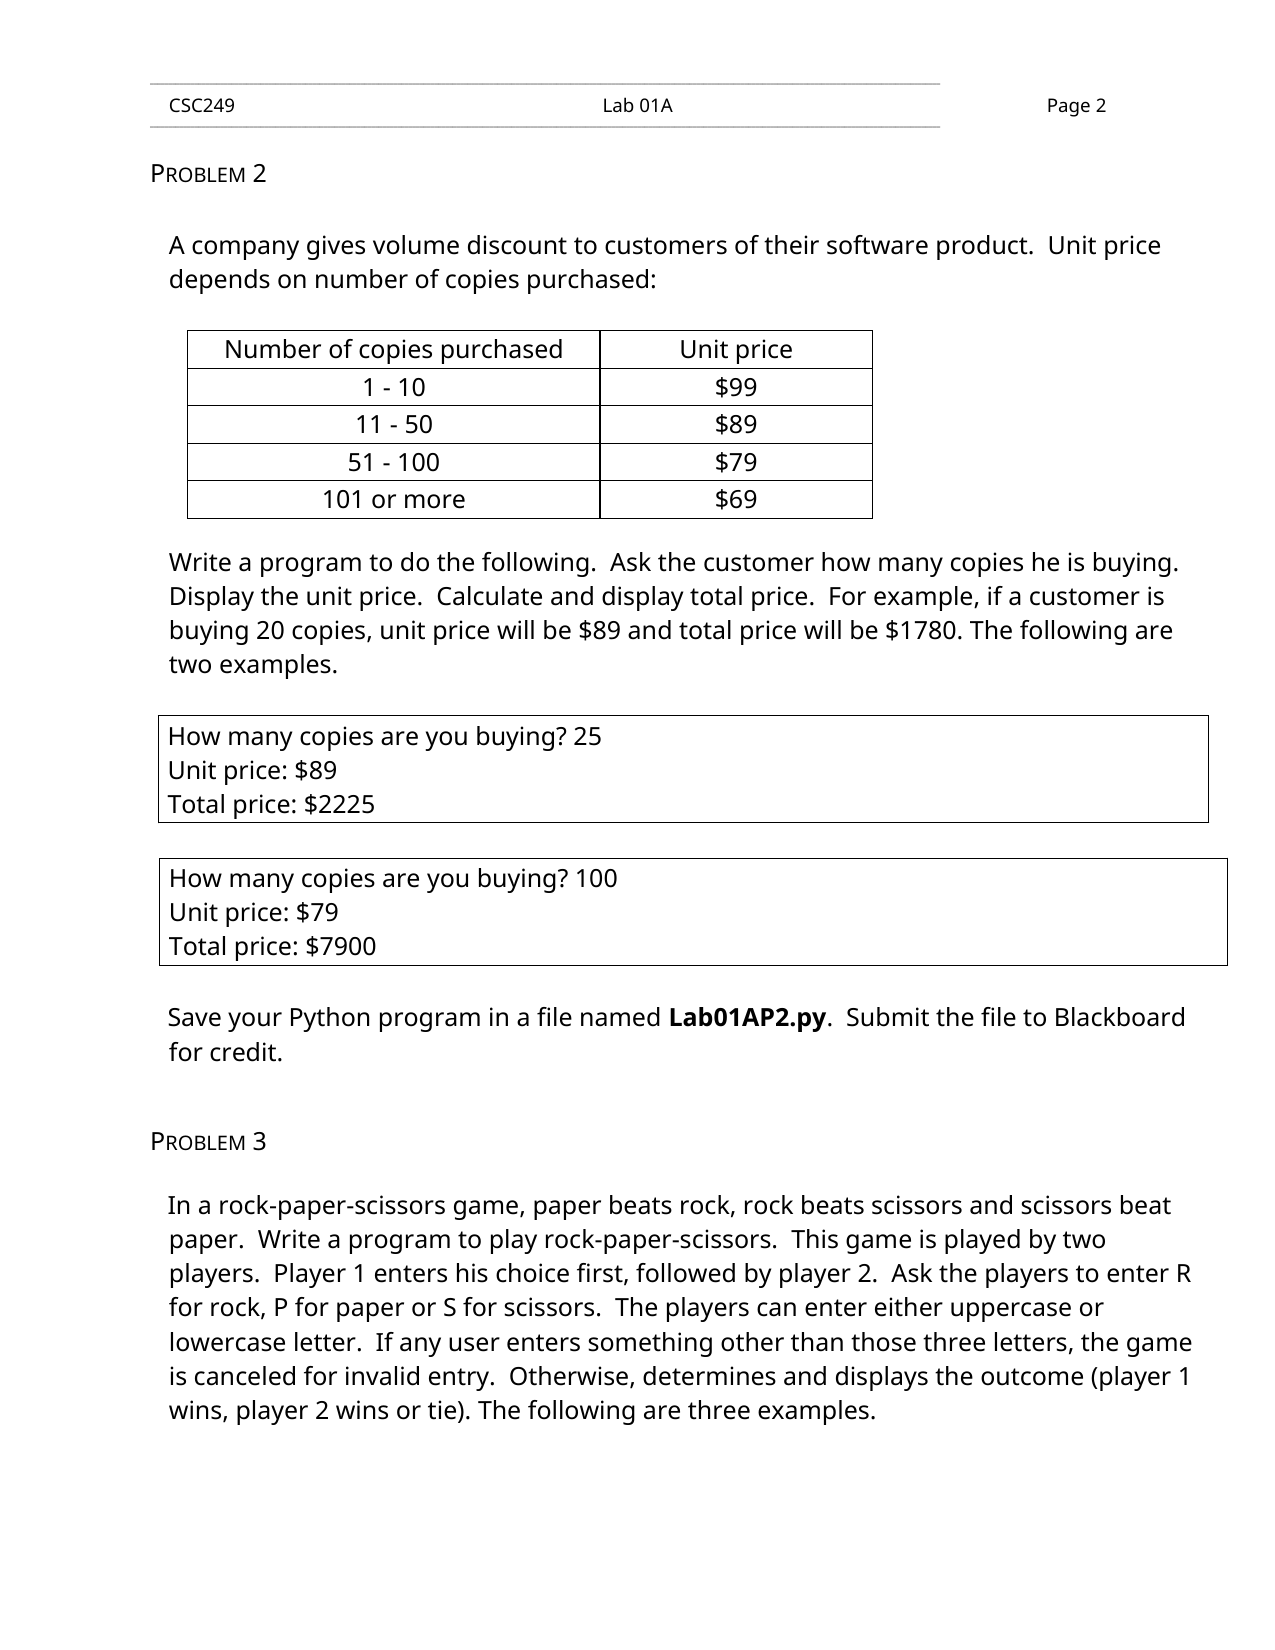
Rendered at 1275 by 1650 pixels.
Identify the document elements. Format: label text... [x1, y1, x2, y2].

table_cell 101 or more [188, 481, 599, 517]
text In a rock-paper-scissors game, paper beats rock, rock beats scissors and scissors beat paper. Write a program to play rock-paper-scissors. This game is played by two players. Player 1 enters his choice first, followed by player 2. Ask the players to enter R for rock, P for paper or S for scissors. The players can enter either uppercase or lowercase letter. If any user enters something other than those three letters, the game is canceled for invalid entry. Otherwise, determines and displays the outcome (player 1 wins, player 2 wins or tie). The following are three examples. [167, 1188, 1200, 1426]
text Save your Python program in a file named Lab01AP2.py. Submit the file to Blackboard for credit. [167, 1000, 1200, 1068]
text Total price: $2225 [159, 783, 1208, 822]
table_header Number of copies purchased [188, 331, 599, 367]
table_header Unit price [601, 331, 872, 367]
table_cell 1 - 10 [188, 369, 599, 405]
text Total price: $7900 [160, 926, 1227, 965]
text How many copies are you buying? 25 [159, 716, 1208, 749]
text A company gives volume discount to customers of their software product. Unit price depends on number of copies purchased: [167, 228, 1200, 296]
subtitle Problem 3 [150, 1123, 1200, 1157]
text Unit price: $89 [159, 749, 1208, 783]
table_cell $69 [601, 481, 872, 517]
table_cell $99 [601, 369, 872, 405]
text Write a program to do the following. Ask the customer how many copies he is buying. Display the unit price. Calculate and display total price. For example, if a customer is buying 20 copies, unit price will be $89 and total price will be $1780. The following are two examples. [167, 545, 1200, 681]
table_cell $79 [601, 444, 872, 480]
text How many copies are you buying? 100 [160, 859, 1227, 895]
subtitle Problem 2 [150, 155, 1200, 189]
text Unit price: $79 [160, 895, 1200, 926]
table_cell 51 - 100 [188, 444, 599, 480]
table_cell 11 - 50 [188, 406, 599, 442]
table_cell $89 [601, 406, 872, 442]
